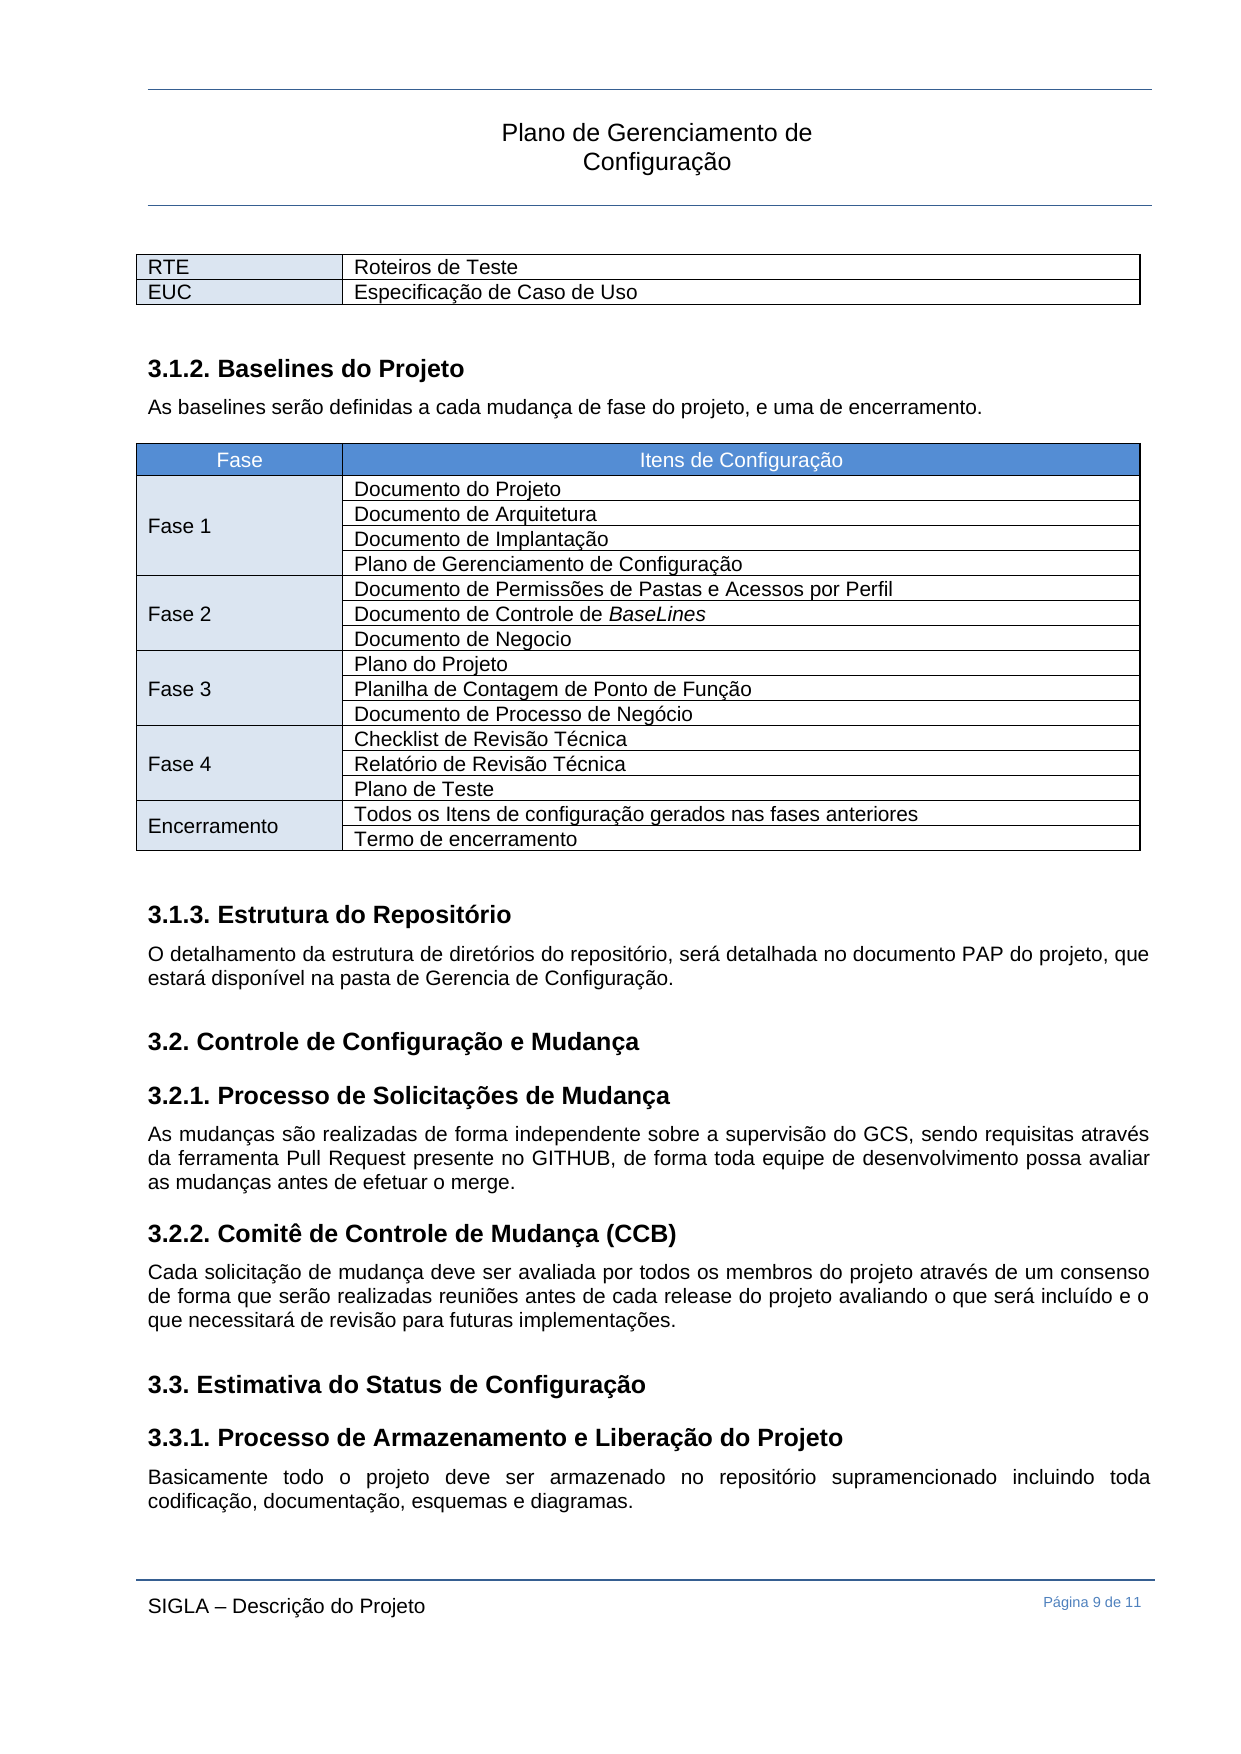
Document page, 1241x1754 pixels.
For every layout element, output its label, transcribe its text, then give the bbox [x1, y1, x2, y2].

table_cell Documento de Arquitetura [343, 501, 1139, 525]
table_cell Especificação de Caso de Uso [343, 280, 1139, 304]
subtitle Baselines do Projeto [148, 354, 1152, 382]
table_cell Relatório de Revisão Técnica [343, 751, 1139, 775]
subtitle Comitê de Controle de Mudança (CCB) [148, 1219, 1152, 1248]
table_cell RTE [137, 255, 342, 279]
table_cell Todos os Itens de configuração gerados nas fases anteriores [343, 801, 1139, 825]
table_cell Roteiros de Teste [343, 255, 1139, 279]
table_cell EUC [137, 280, 342, 304]
text As baselines serão definidas a cada mudança de fase do projeto, e uma de encerramento. [148, 395, 1152, 419]
table_cell Fase 3 [137, 651, 342, 725]
text Basicamente todo o projeto deve ser armazenado no repositório supramencionado incluindo toda codificação, documentação, esquemas e diagramas. [148, 1464, 1152, 1512]
table_header Fase [137, 444, 342, 475]
subtitle Processo de Armazenamento e Liberação do Projeto [148, 1423, 1152, 1452]
table_cell Plano do Projeto [343, 651, 1139, 675]
text As mudanças são realizadas de forma independente sobre a supervisão do GCS, sendo requisitas através da ferramenta Pull Request presente no GITHUB, de forma toda equipe de desenvolvimento possa avaliar as mudanças antes de efetuar o merge. [148, 1122, 1152, 1194]
table_header Itens de Configuração [343, 444, 1139, 475]
table_cell Plano de Gerenciamento de Configuração [343, 551, 1139, 575]
table_cell Fase 4 [137, 726, 342, 800]
table_cell Documento de Implantação [343, 526, 1139, 550]
table_cell Fase 1 [137, 476, 342, 575]
table_cell Plano de Teste [343, 776, 1139, 800]
text Cada solicitação de mudança deve ser avaliada por todos os membros do projeto através de um consenso de forma que serão realizadas reuniões antes de cada release do projeto avaliando o que será incluído e o que necessitará de revisão para futuras implementações. [148, 1260, 1152, 1332]
table_cell Documento de Permissões de Pastas e Acessos por Perfil [343, 576, 1139, 600]
subtitle Estrutura do Repositório [148, 900, 1152, 929]
table_cell Encerramento [137, 801, 342, 850]
table_cell Documento de Controle de BaseLines [343, 601, 1139, 625]
table_cell Documento de Processo de Negócio [343, 701, 1139, 725]
subtitle Estimativa do Status de Configuração [148, 1369, 1152, 1398]
table_cell Planilha de Contagem de Ponto de Função [343, 676, 1139, 700]
subtitle Controle de Configuração e Mudança [148, 1027, 1152, 1056]
subtitle Processo de Solicitações de Mudança [148, 1081, 1152, 1109]
table_cell Documento do Projeto [343, 476, 1139, 500]
table_cell Fase 2 [137, 576, 342, 650]
table_cell Documento de Negocio [343, 626, 1139, 650]
text O detalhamento da estrutura de diretórios do repositório, será detalhada no documento PAP do projeto, que estará disponível na pasta de Gerencia de Configuração. [148, 942, 1152, 989]
table_cell Termo de encerramento [343, 826, 1139, 850]
table_cell Checklist de Revisão Técnica [343, 726, 1139, 750]
